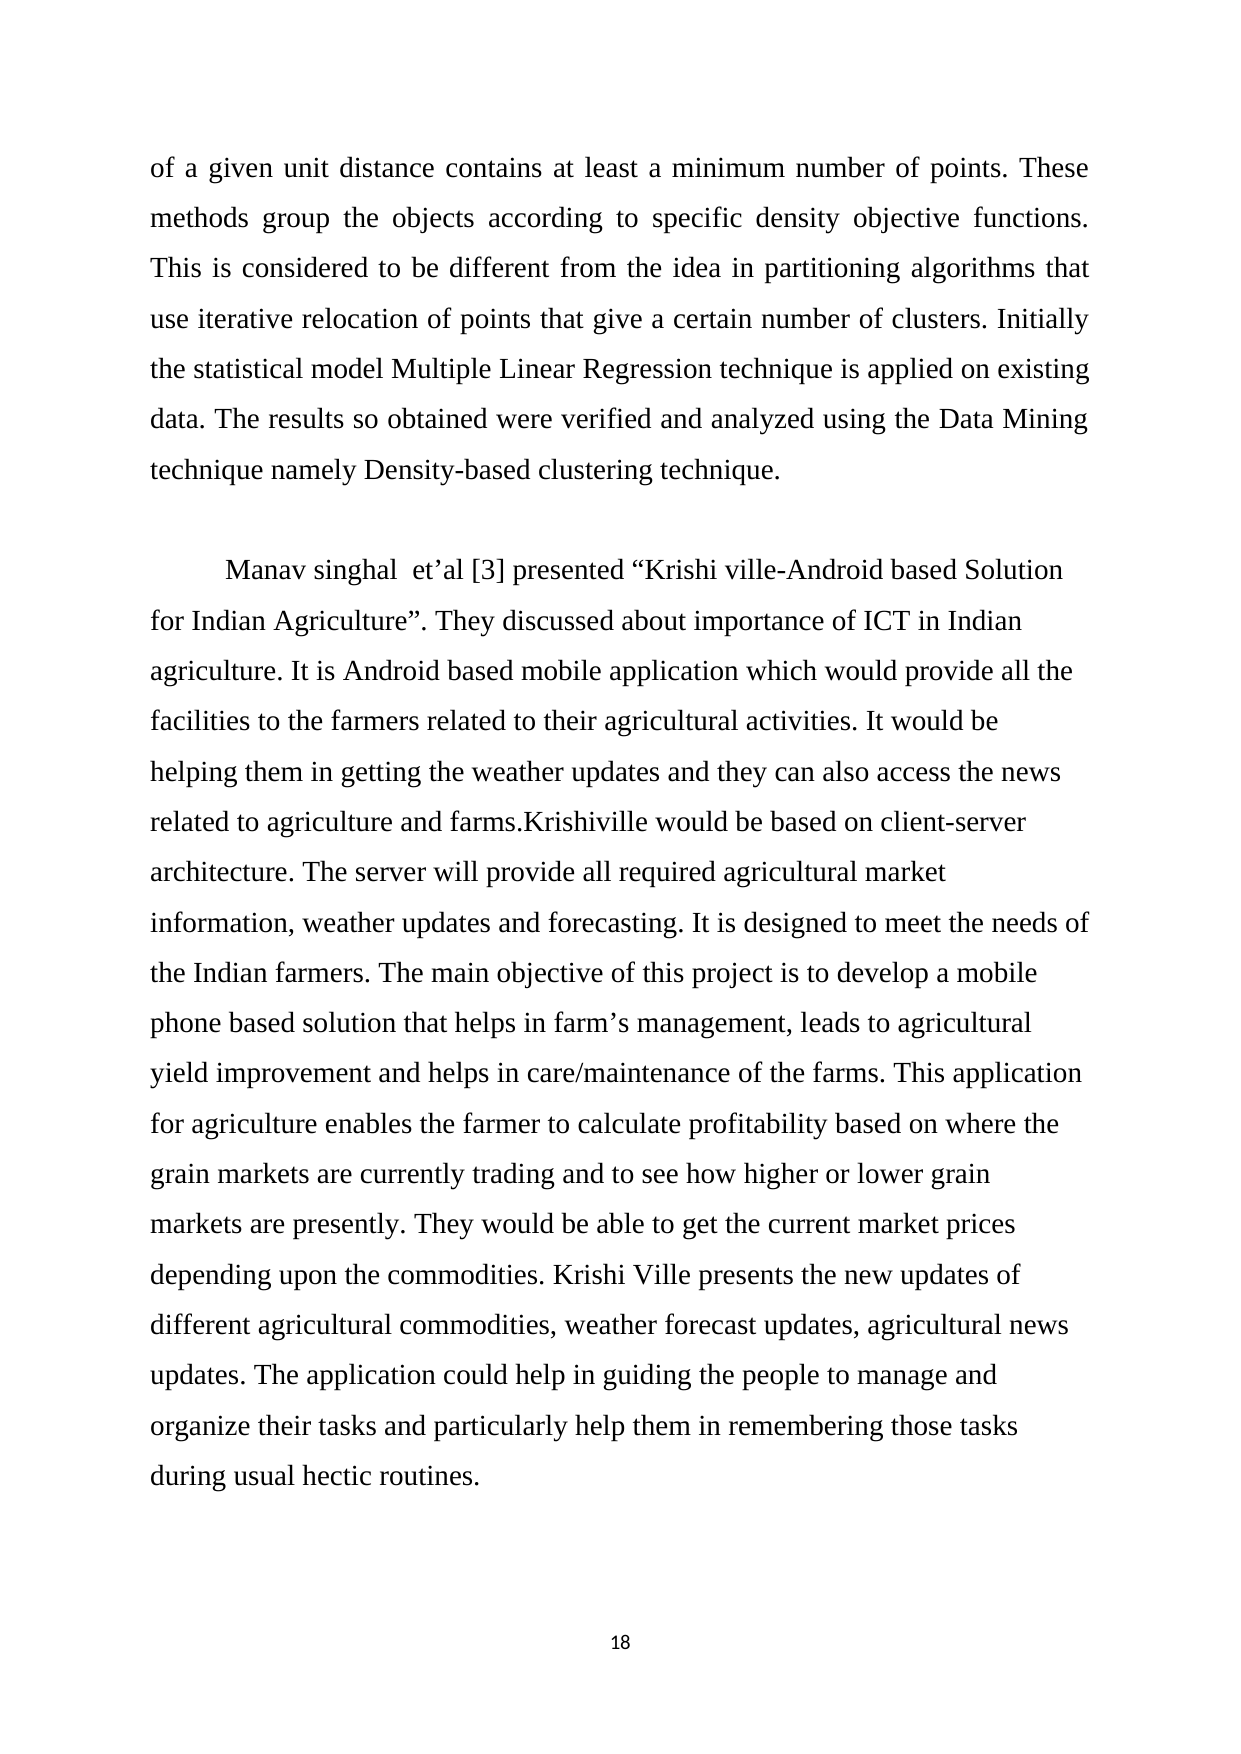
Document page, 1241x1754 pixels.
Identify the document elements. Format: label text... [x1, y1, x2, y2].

text Manav singhal et’al [3] presented “Krishi ville-Android based Solution for Indian Agriculture”. They discussed about importance of ICT in Indian agriculture. It is Android based mobile application which would provide all the facilities to the farmers related to their agricultural activities. It would be helping them in getting the weather updates and they can also access the news related to agriculture and farms.Krishiville would be based on client-server architecture. The server will provide all required agricultural market information, weather updates and forecasting. It is designed to meet the needs of the Indian farmers. The main objective of this project is to develop a mobile phone based solution that helps in farm’s management, leads to agricultural yield improvement and helps in care/maintenance of the farms. This application for agriculture enables the farmer to calculate profitability based on where the grain markets are currently trading and to see how higher or lower grain markets are presently. They would be able to get the current market prices depending upon the commodities. Krishi Ville presents the new updates of different agricultural commodities, weather forecast updates, agricultural news updates. The application could help in guiding the people to manage and organize their tasks and particularly help them in remembering those tasks during usual hectic routines. [150, 552, 1090, 1492]
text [150, 150, 1090, 485]
